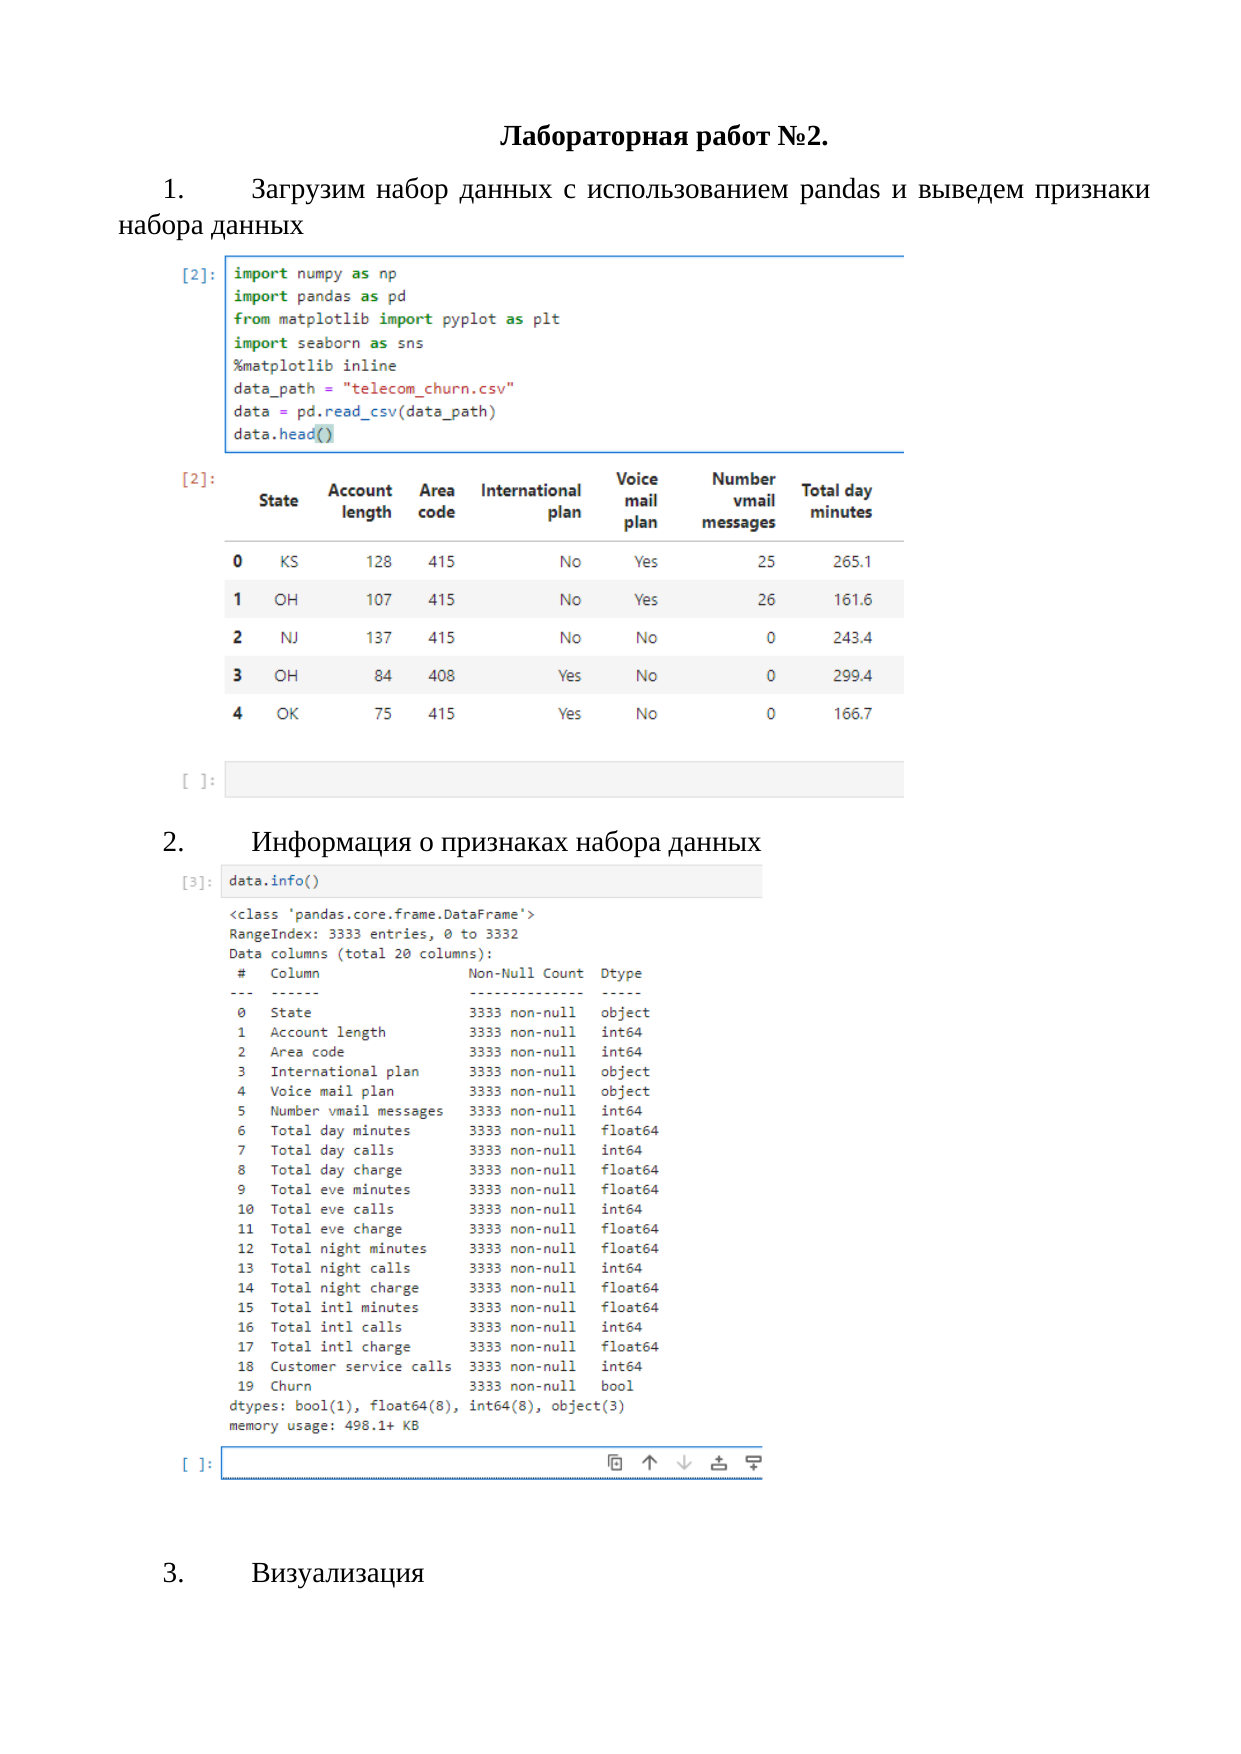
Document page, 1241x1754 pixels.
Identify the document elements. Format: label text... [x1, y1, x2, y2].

picture [162, 860, 763, 1481]
text Лабораторная работ №2. [177, 118, 1152, 152]
list Визуализация [118, 1555, 1152, 1588]
list Загрузим набор данных с использованием pandas и выведем признаки набора данных [118, 171, 1152, 241]
list Информация о признаках набора данных [118, 824, 1152, 858]
picture [169, 243, 904, 822]
